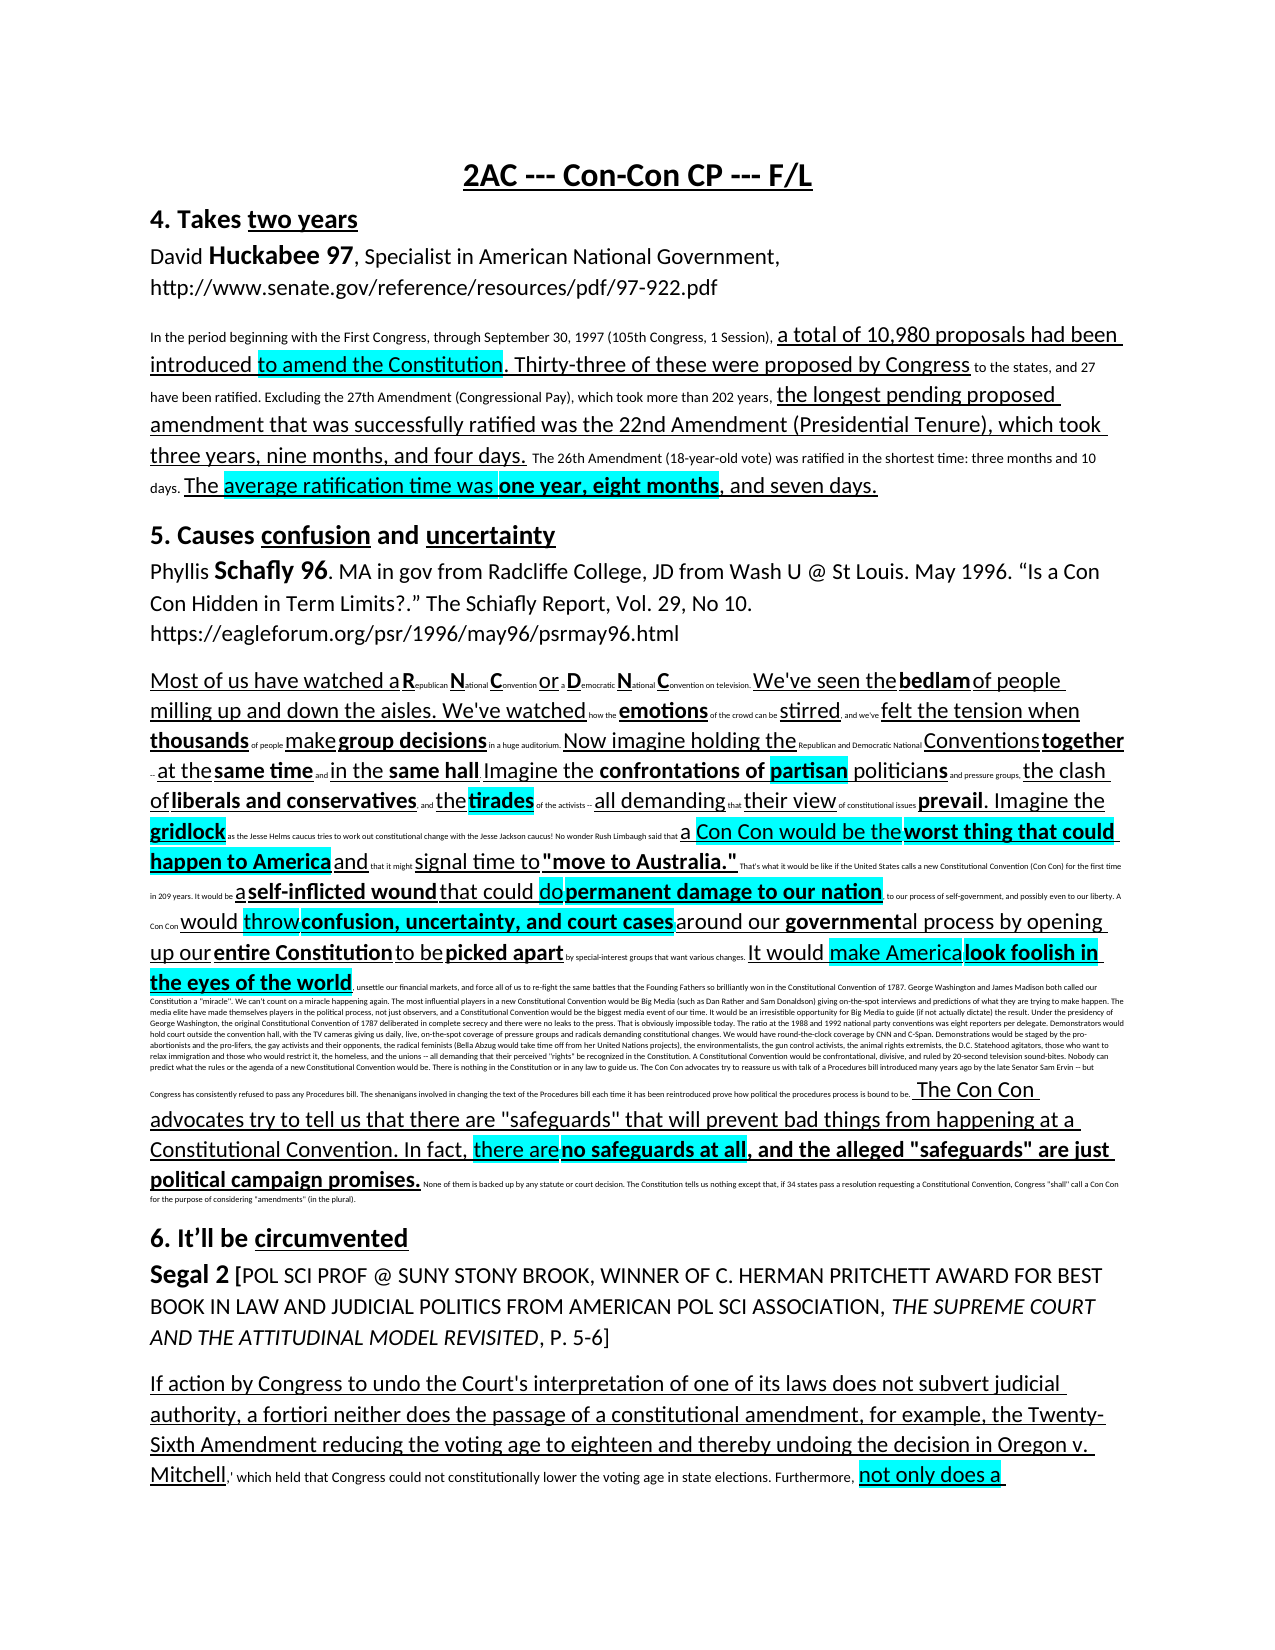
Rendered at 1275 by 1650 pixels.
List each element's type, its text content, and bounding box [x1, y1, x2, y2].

text David Huckabee 97, Specialist in American National Government, http://www.senate.gov/reference/resources/pdf/97-922.pdf [150, 238, 1125, 301]
subtitle 2AC --- Con-Con CP --- F/L [150, 154, 1125, 195]
text Segal 2 [POL SCI PROF @ SUNY STONY BROOK, WINNER OF C. HERMAN PRITCHETT AWARD FOR BEST BOOK IN LAW AND JUDICIAL POLITICS FROM AMERICAN POL SCI ASSOCIATION, THE SUPREME COURT AND THE ATTITUDINAL MODEL REVISITED, P. 5-6] [150, 1257, 1125, 1351]
text Most of us have watched a Republican National Convention or a Democratic National Convention on television. We've seen the bedlam of people milling up and down the aisles. We've watched how the emotions of the crowd can be stirred, and we've felt the tension when thousands of people make group decisions in a huge auditorium. Now imagine holding the Republican and Democratic National Conventions together -- at the same time and in the same hall. Imagine the confrontations of partisan politicians and pressure groups, the clash of liberals and conservatives, and the tirades of the activists -- all demanding that their view of constitutional issues prevail. Imagine the gridlock as the Jesse Helms caucus tries to work out constitutional change with the Jesse Jackson caucus! No wonder Rush Limbaugh said that a Con Con would be the worst thing that could happen to America and that it might signal time to "move to Australia." That's what it would be like if the United States calls a new Constitutional Convention (Con Con) for the first time in 209 years. It would be a self-inflicted wound that could do permanent damage to our nation, to our process of self-government, and possibly even to our liberty. A Con Con would throw confusion, uncertainty, and court cases around our governmental process by opening up our entire Constitution to be picked apart by special-interest groups that want various changes. It would make America look foolish in the eyes of the world, unsettle our financial markets, and force all of us to re-fight the same battles that the Founding Fathers so brilliantly won in the Constitutional Convention of 1787. George Washington and James Madison both called our Constitution a "miracle". We can't count on a miracle happening again. The most influential players in a new Constitutional Convention would be Big Media (such as Dan Rather and Sam Donaldson) giving on-the-spot interviews and predictions of what they are trying to make happen. The media elite have made themselves players in the political process, not just observers, and a Constitutional Convention would be the biggest media event of our time. It would be an irresistible opportunity for Big Media to guide (if not actually dictate) the result. Under the presidency of George Washington, the original Constitutional Convention of 1787 deliberated in complete secrecy and there were no leaks to the press. That is obviously impossible today. The ratio at the 1988 and 1992 national party conventions was eight reporters per delegate. Demonstrators would hold court outside the convention hall, with the TV cameras giving us daily, live, on-the-spot coverage of pressure groups and radicals demanding constitutional changes. We would have round-the-clock coverage by CNN and C-Span. Demonstrations would be staged by the pro-abortionists and the pro-lifers, the gay activists and their opponents, the radical feminists (Bella Abzug would take time off from her United Nations projects), the environmentalists, the gun control activists, the animal rights extremists, the D.C. Statehood agitators, those who want to relax immigration and those who would restrict it, the homeless, and the unions -- all demanding that their perceived "rights" be recognized in the Constitution. A Constitutional Convention would be confrontational, divisive, and ruled by 20-second television sound-bites. Nobody can predict what the rules or the agenda of a new Constitutional Convention would be. There is nothing in the Constitution or in any law to guide us. The Con Con advocates try to reassure us with talk of a Procedures bill introduced many years ago by the late Senator Sam Ervin -- but Congress has consistently refused to pass any Procedures bill. The shenanigans involved in changing the text of the Procedures bill each time it has been reintroduced prove how political the procedures process is bound to be. The Con Con advocates try to tell us that there are "safeguards" that will prevent bad things from happening at a Constitutional Convention. In fact, there are no safeguards at all, and the alleged "safeguards" are just political campaign promises. None of them is backed up by any statute or court decision. The Constitution tells us nothing except that, if 34 states pass a resolution requesting a Constitutional Convention, Congress "shall" call a Con Con for the purpose of considering "amendments" (in the plural). [150, 666, 1125, 1204]
subtitle 4. Takes two years [150, 202, 1125, 235]
text In the period beginning with the First Congress, through September 30, 1997 (105th Congress, 1 Session), a total of 10,980 proposals had been introduced to amend the Constitution. Thirty-three of these were proposed by Congress to the states, and 27 have been ratified. Excluding the 27th Amendment (Congressional Pay), which took more than 202 years, the longest pending proposed amendment that was successfully ratified was the 22nd Amendment (Presidential Tenure), which took three years, nine months, and four days. The 26th Amendment (18-year-old vote) was ratified in the shortest time: three months and 10 days. The average ratification time was one year, eight months, and seven days. [150, 320, 1125, 499]
subtitle 6. It’ll be circumvented [150, 1222, 1125, 1255]
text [150, 1369, 1125, 1488]
subtitle 5. Causes confusion and uncertainty [150, 518, 1125, 551]
text Phyllis Schafly 96. MA in gov from Radcliffe College, JD from Wash U @ St Louis. May 1996. “Is a Con Con Hidden in Term Limits?.” The Schiafly Report, Vol. 29, No 10. https://eagleforum.org/psr/1996/may96/psrmay96.html [150, 553, 1125, 647]
